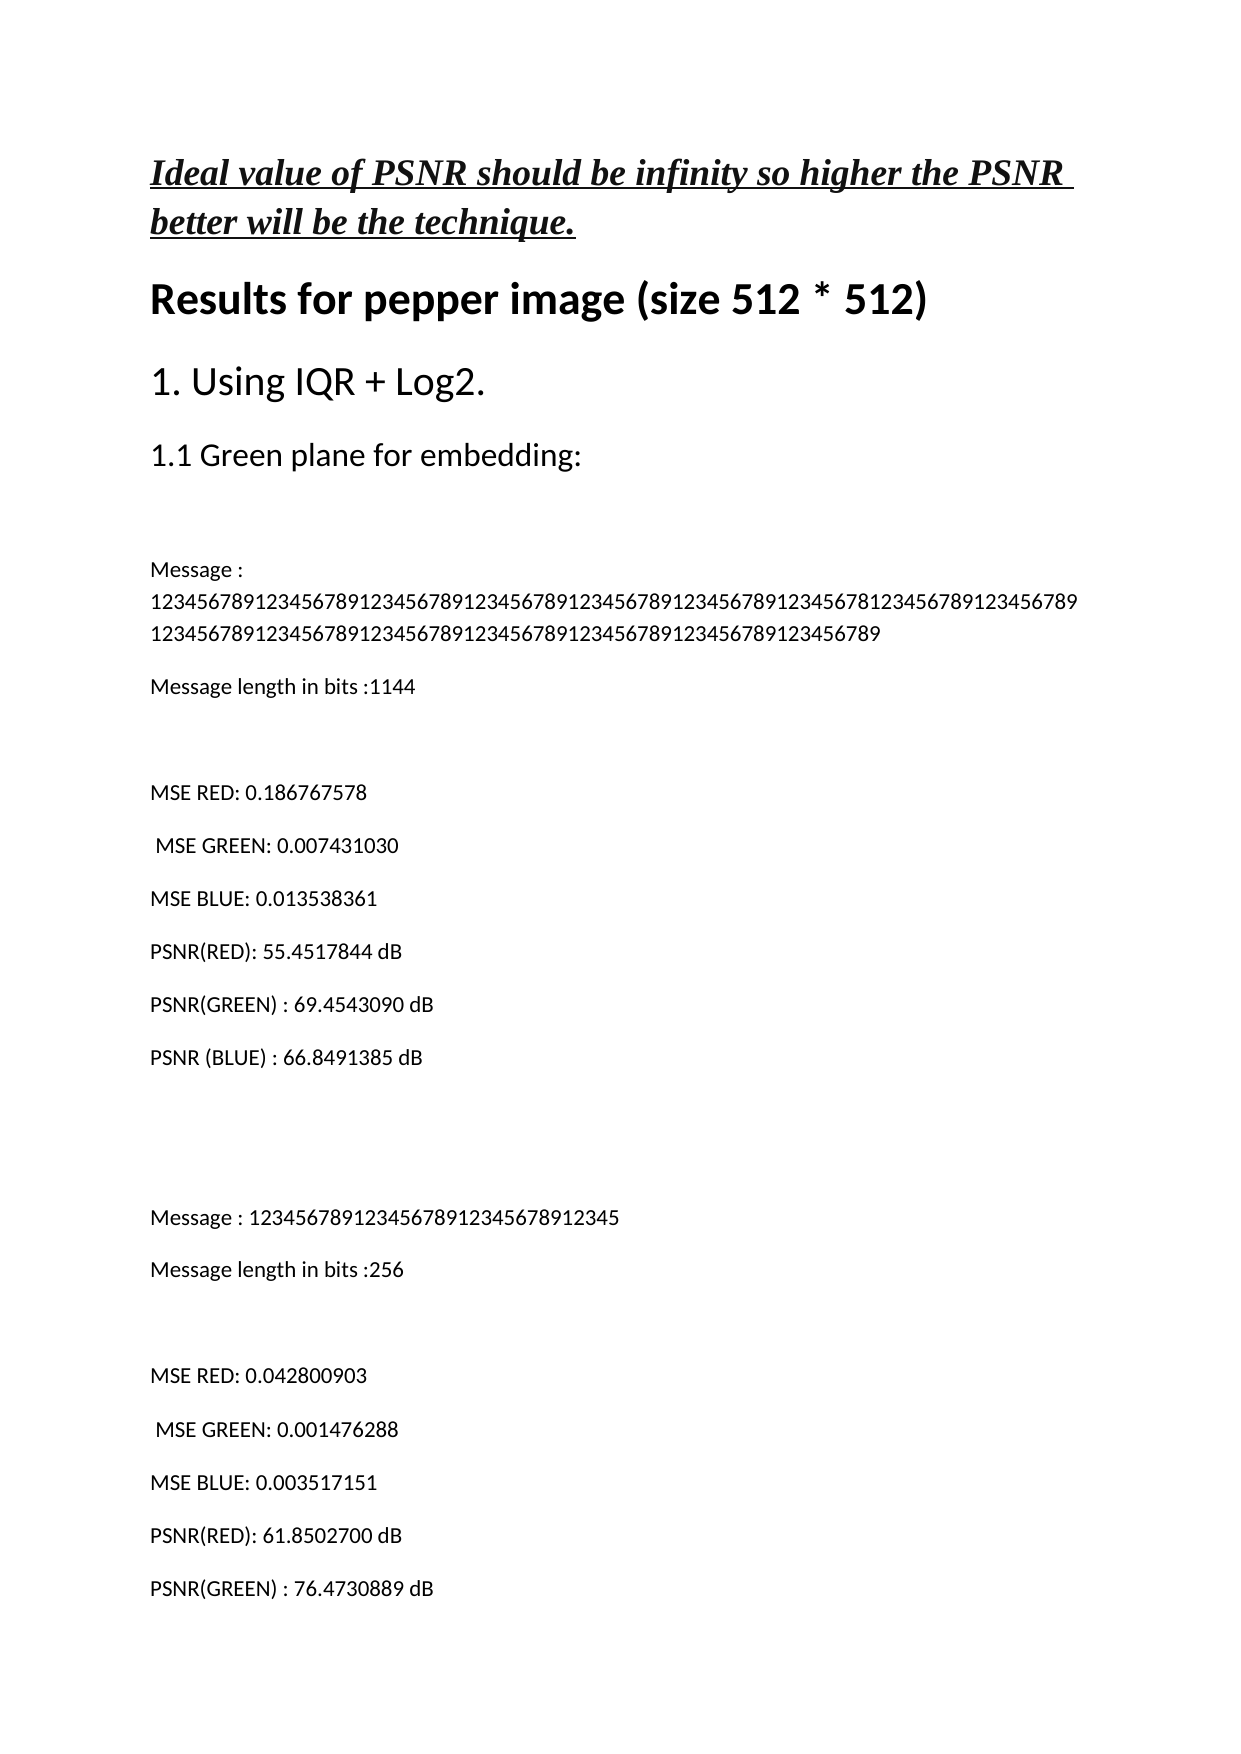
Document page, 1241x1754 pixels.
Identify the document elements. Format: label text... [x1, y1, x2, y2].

text Ideal value of PSNR should be infinity so higher the PSNR better will be the technique. [150, 150, 1090, 243]
text Message length in bits :1144 [150, 672, 1090, 700]
text PSNR(RED): 61.8502700 dB [150, 1521, 1090, 1549]
text Message length in bits :256 [150, 1256, 1090, 1284]
text PSNR(GREEN) : 76.4730889 dB [150, 1574, 1090, 1602]
text MSE GREEN: 0.001476288 [150, 1415, 1090, 1443]
text MSE RED: 0.042800903 [150, 1362, 1090, 1390]
text MSE BLUE: 0.003517151 [150, 1468, 1090, 1496]
text PSNR(RED): 55.4517844 dB [150, 937, 1090, 966]
text Message : 12345678912345678912345678912345 [150, 1203, 1090, 1231]
text MSE GREEN: 0.007431030 [150, 831, 1090, 859]
text Results for pepper image (size 512 * 512) [150, 270, 1090, 326]
text 1.1 Green plane for embedding: [150, 434, 1090, 475]
text PSNR (BLUE) : 66.8491385 dB [150, 1043, 1090, 1072]
text 1. Using IQR + Log2. [150, 355, 1090, 406]
text PSNR(GREEN) : 69.4543090 dB [150, 991, 1090, 1018]
text MSE BLUE: 0.013538361 [150, 884, 1090, 912]
text Message : 12345678912345678912345678912345678912345678912345678912345678123456789123456789123456789123456789123456789123456789123456789123456789123456789 [150, 555, 1090, 647]
text MSE RED: 0.186767578 [150, 778, 1090, 806]
